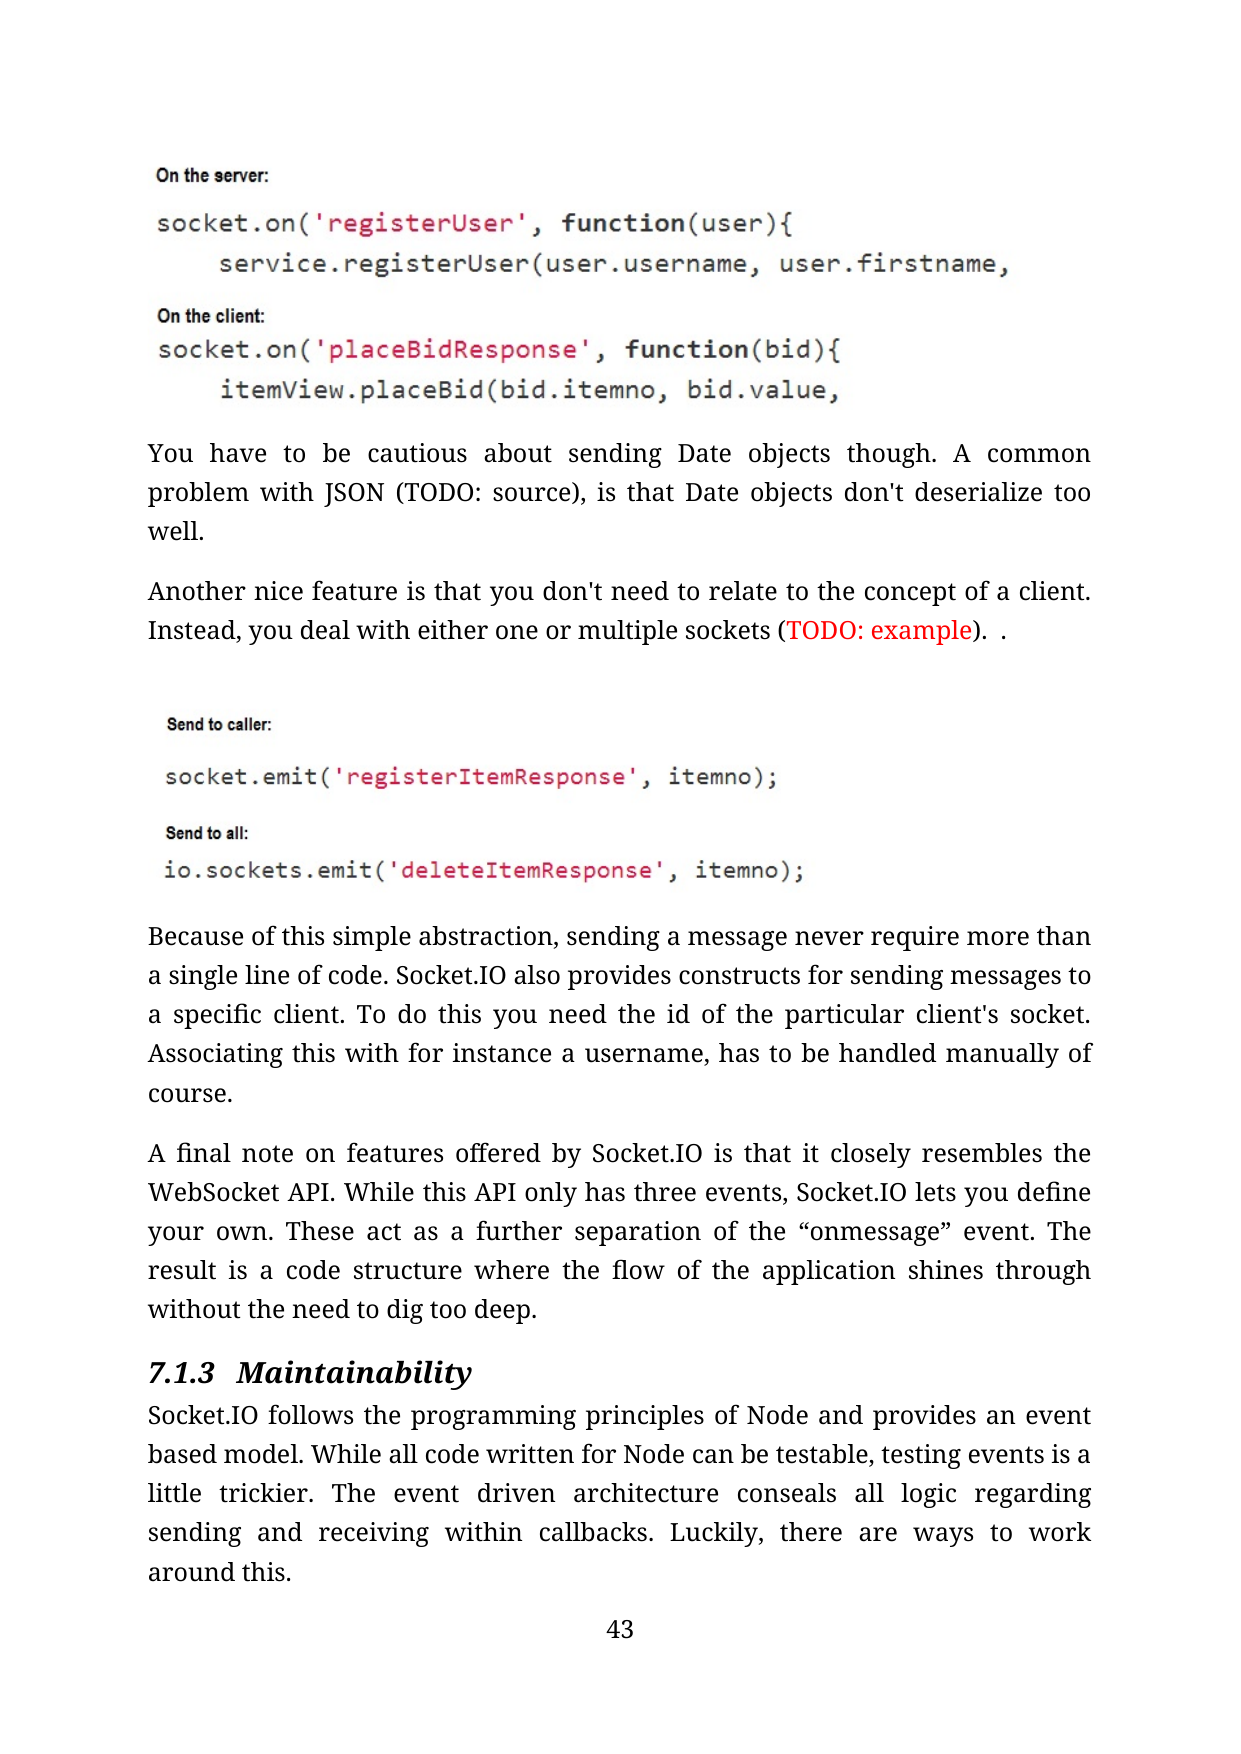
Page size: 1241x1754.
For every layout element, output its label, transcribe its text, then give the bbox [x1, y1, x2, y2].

picture [147, 672, 817, 893]
text Another nice feature is that you don't need to relate to the concept of a client. Instead, you deal with either one or multiple sockets (TODO: example). . [148, 574, 1092, 647]
text Because of this simple abstraction, sending a message never require more than a single line of code. Socket.IO also provides constructs for sending messages to a specific client. To do this you need the id of the particular client's socket. Associating this with for instance a username, has to be handled manually of course. [148, 919, 1092, 1109]
text You have to be cautious about sending Date objects though. A common problem with JSON (TODO: source), is that Date objects don't deserialize too well. [148, 435, 1092, 548]
picture [147, 147, 1093, 410]
subtitle Maintainability [148, 1352, 1092, 1392]
